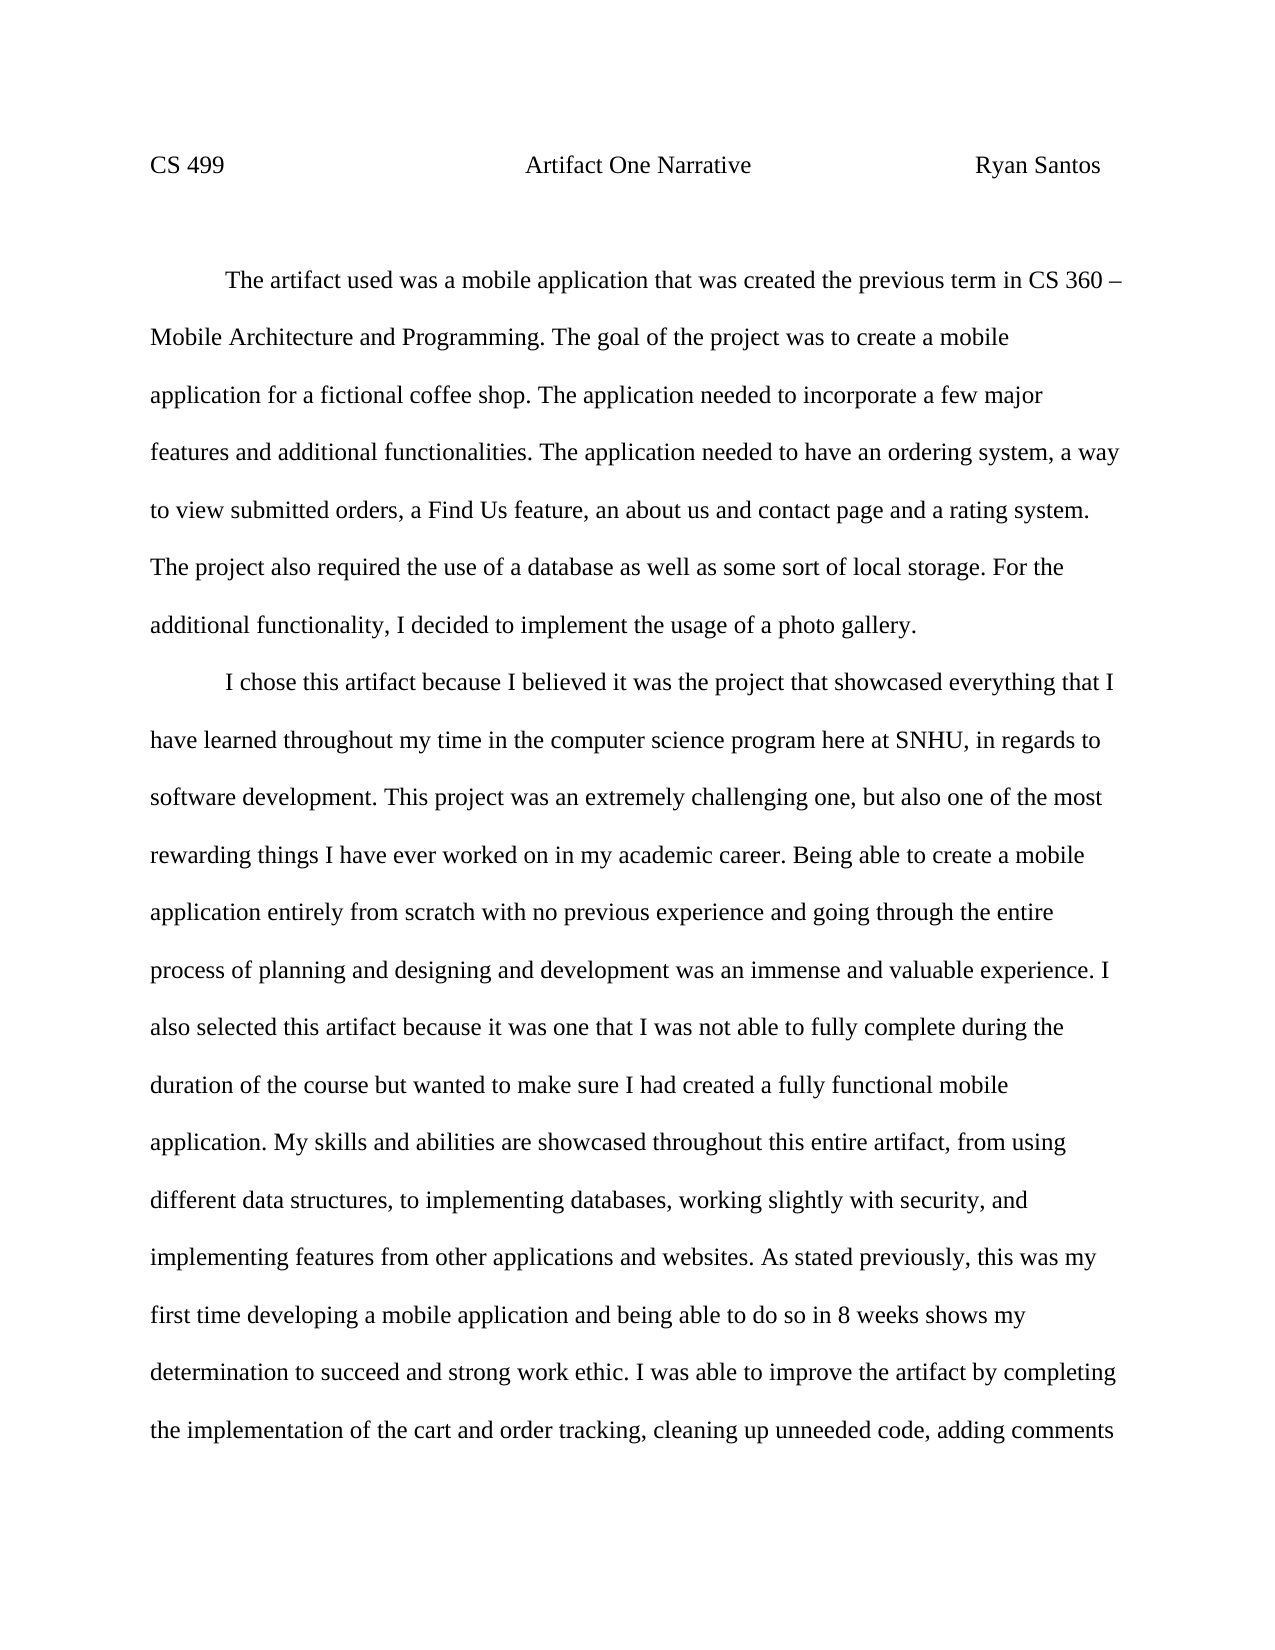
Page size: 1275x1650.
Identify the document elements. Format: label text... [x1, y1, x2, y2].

text The artifact used was a mobile application that was created the previous term in CS 360 – Mobile Architecture and Programming. The goal of the project was to create a mobile application for a fictional coffee shop. The application needed to incorporate a few major features and additional functionalities. The application needed to have an ordering system, a way to view submitted orders, a Find Us feature, an about us and contact page and a rating system. The project also required the use of a database as well as some sort of local storage. For the additional functionality, I decided to implement the usage of a photo gallery. [150, 265, 1125, 639]
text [150, 667, 1125, 1444]
text CS 499 Artifact One Narrative Ryan Santos [150, 150, 1125, 179]
